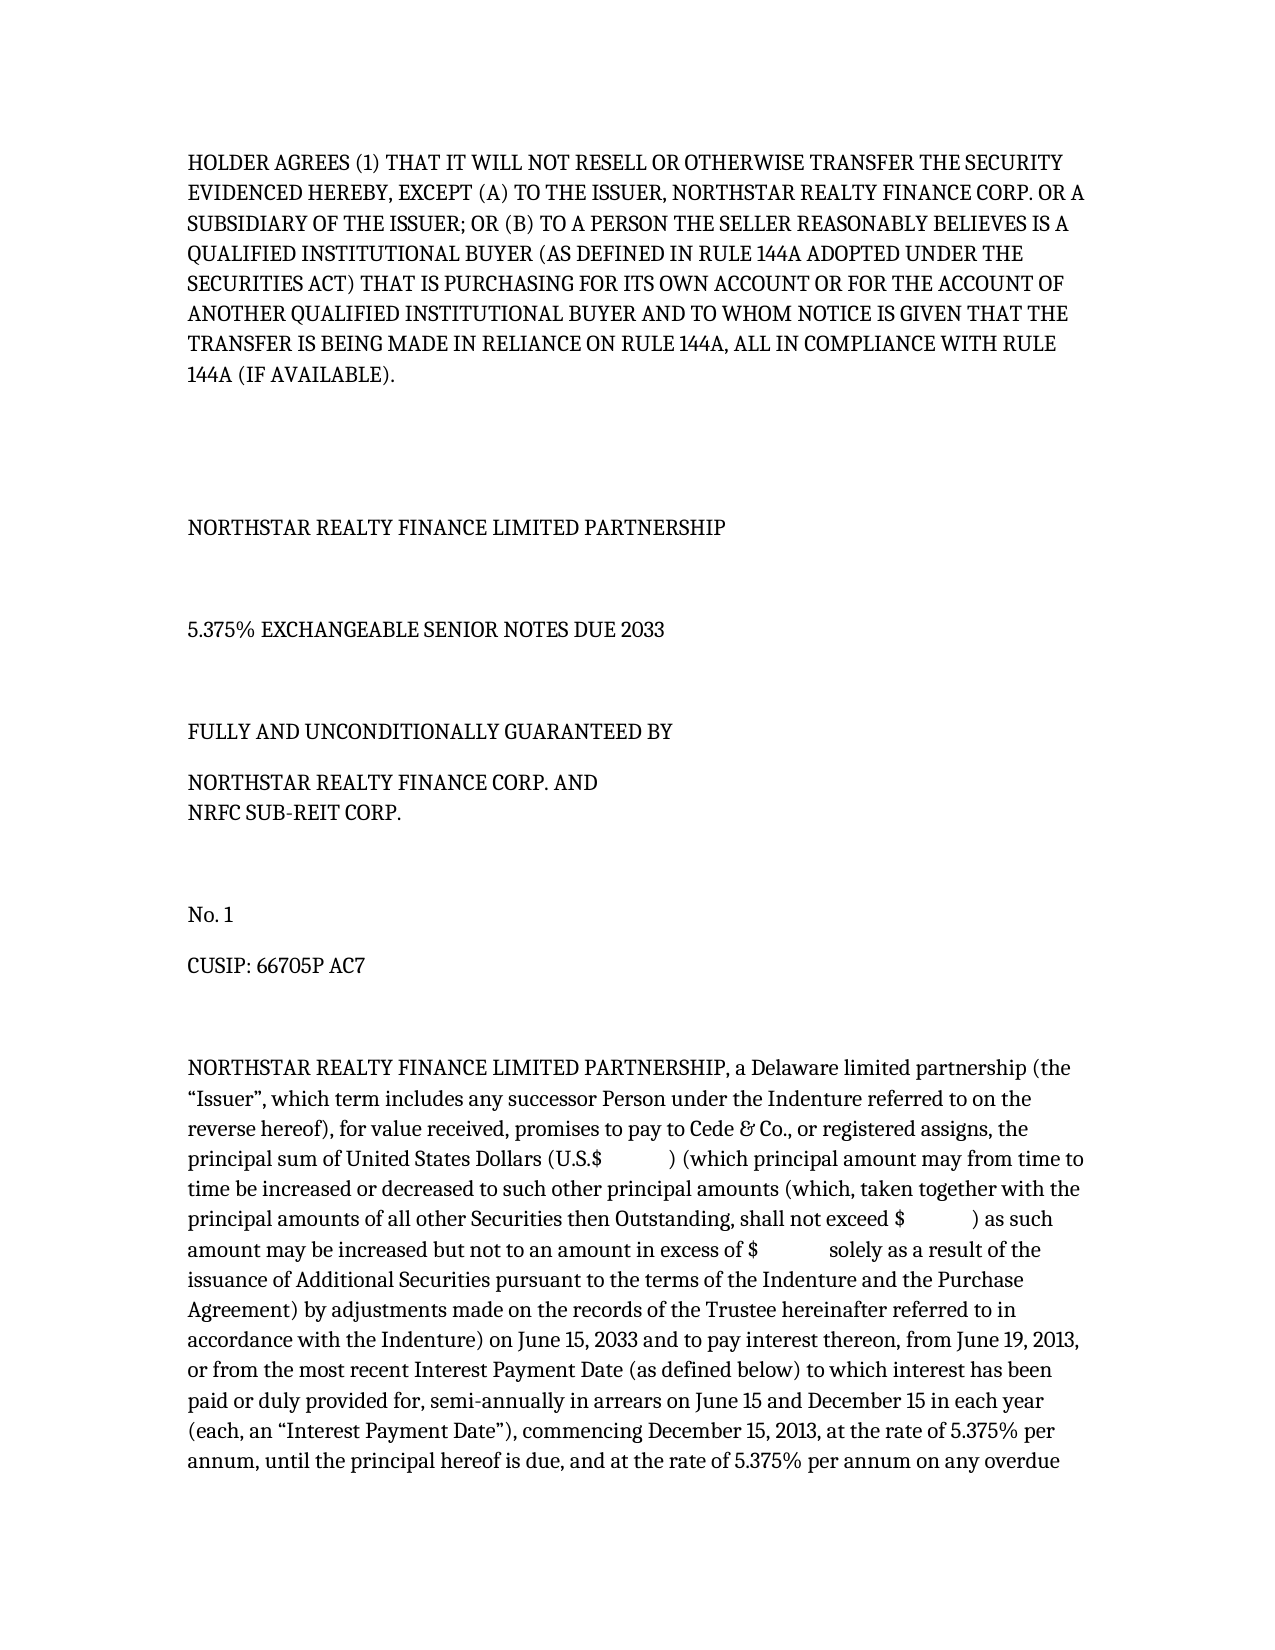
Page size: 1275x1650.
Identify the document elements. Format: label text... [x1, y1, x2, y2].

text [187, 150, 1087, 388]
text 5.375% EXCHANGEABLE SENIOR NOTES DUE 2033 [187, 617, 1087, 643]
text CUSIP: 66705P AC7 [187, 953, 1087, 979]
text NORTHSTAR REALTY FINANCE LIMITED PARTNERSHIP [187, 514, 1087, 541]
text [187, 1055, 1087, 1474]
text NORTHSTAR REALTY FINANCE CORP. AND NRFC SUB-REIT CORP. [187, 770, 1087, 826]
text FULLY AND UNCONDITIONALLY GUARANTEED BY [187, 719, 1087, 745]
text No. 1 [187, 902, 1087, 928]
